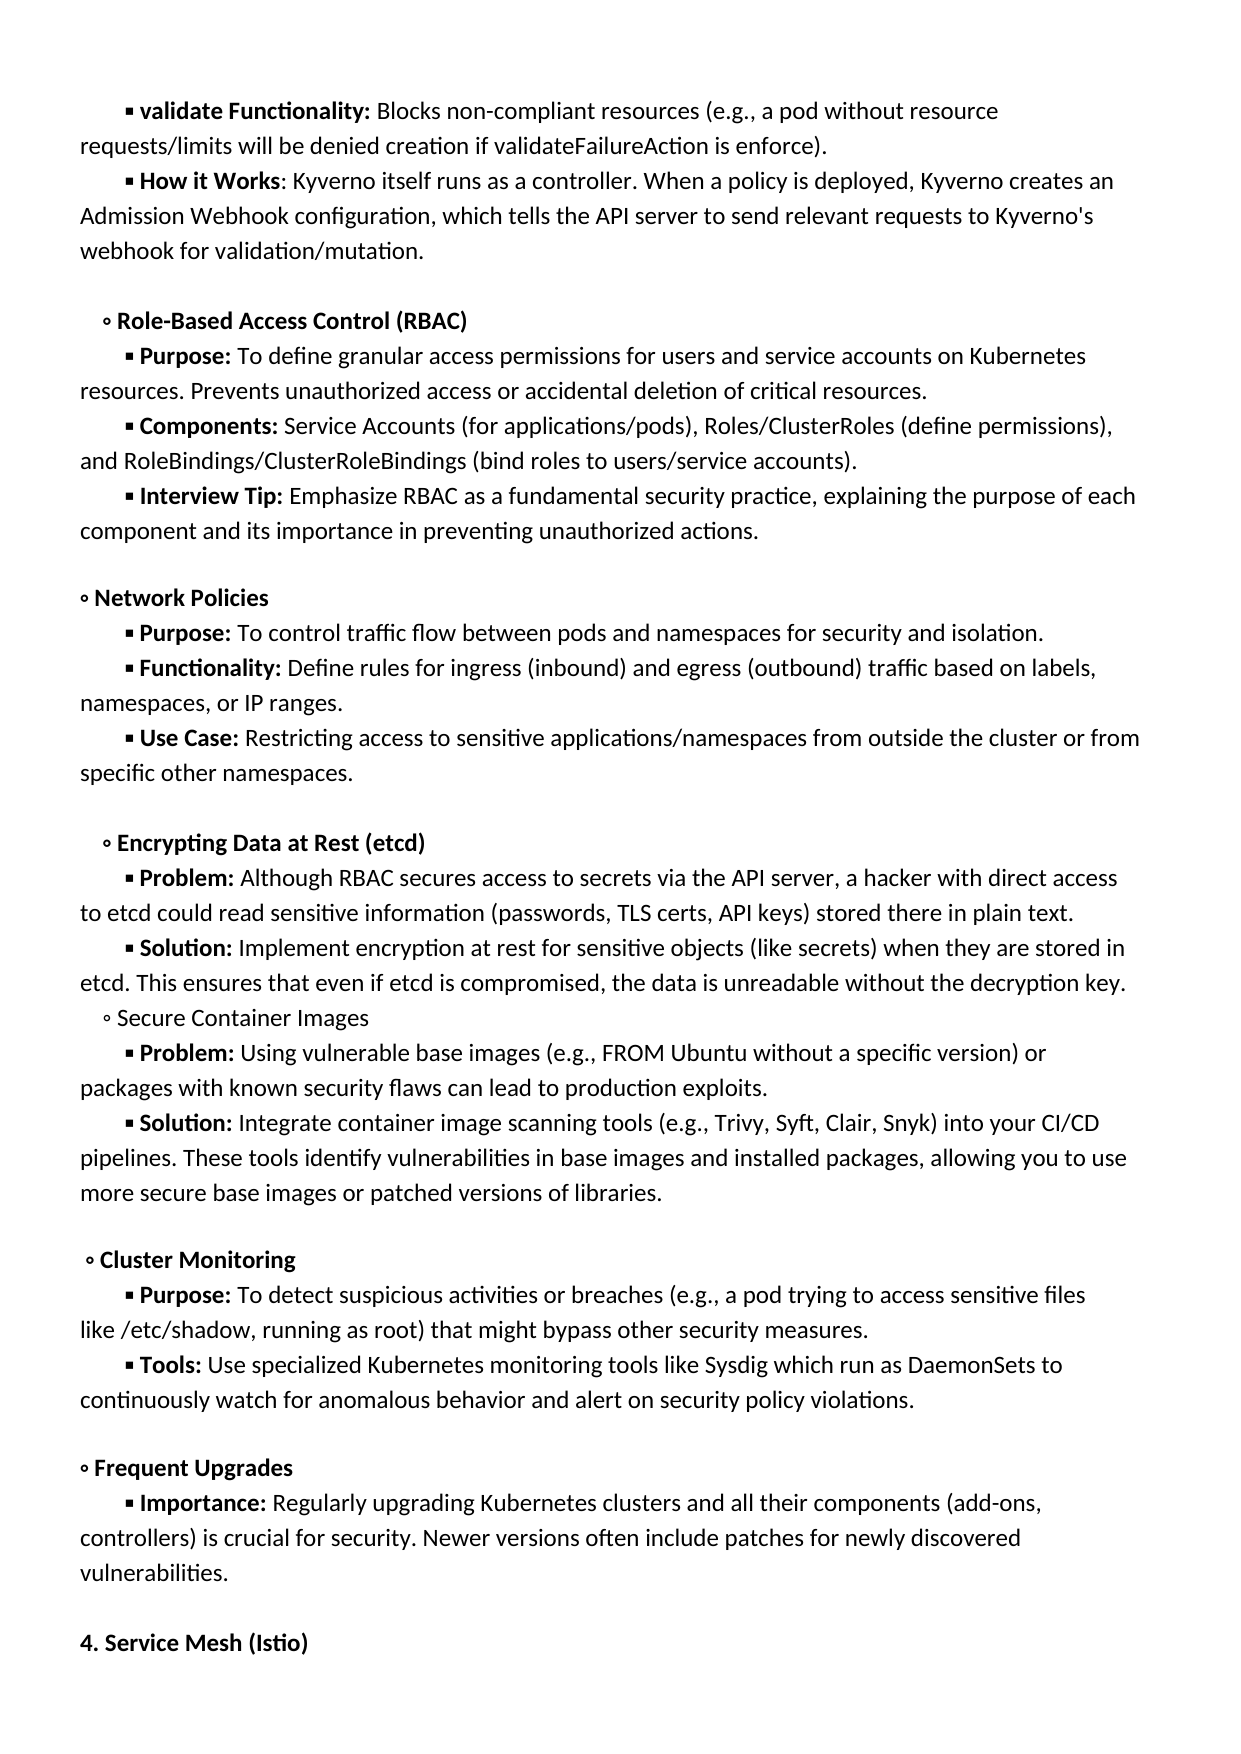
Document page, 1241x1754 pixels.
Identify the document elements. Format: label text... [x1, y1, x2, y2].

text ▪ Interview Tip: Emphasize RBAC as a fundamental security practice, explaining the purpose of each component and its importance in preventing unauthorized actions. [80, 480, 1145, 546]
text ◦ Encrypting Data at Rest (etcd) [80, 827, 1145, 858]
text ▪ Functionality: Define rules for ingress (inbound) and egress (outbound) traffic based on labels, namespaces, or IP ranges. [80, 652, 1145, 718]
text ◦ Cluster Monitoring [80, 1245, 1145, 1275]
text ▪ Importance: Regularly upgrading Kubernetes clusters and all their components (add-ons, controllers) is crucial for security. Newer versions often include patches for newly discovered vulnerabilities. [80, 1487, 1145, 1587]
text ▪ Use Case: Restricting access to sensitive applications/namespaces from outside the cluster or from specific other namespaces. [80, 722, 1145, 788]
text 4. Service Mesh (Istio) [80, 1627, 1145, 1657]
text ▪ Purpose: To control traffic flow between pods and namespaces for security and isolation. [80, 617, 1145, 648]
text ▪ Solution: Integrate container image scanning tools (e.g., Trivy, Syft, Clair, Snyk) into your CI/CD pipelines. These tools identify vulnerabilities in base images and installed packages, allowing you to use more secure base images or patched versions of libraries. [80, 1107, 1145, 1208]
text ▪ validate Functionality: Blocks non-compliant resources (e.g., a pod without resource requests/limits will be denied creation if validateFailureAction is enforce). [80, 95, 1145, 161]
text ▪ Components: Service Accounts (for applications/pods), Roles/ClusterRoles (define permissions), and RoleBindings/ClusterRoleBindings (bind roles to users/service accounts). [80, 410, 1145, 476]
text ◦ Frequent Upgrades [80, 1452, 1145, 1482]
text ◦ Role-Based Access Control (RBAC) [80, 305, 1145, 336]
text ▪ Tools: Use specialized Kubernetes monitoring tools like Sysdig which run as DaemonSets to continuously watch for anomalous behavior and alert on security policy violations. [80, 1350, 1145, 1415]
text ▪ Solution: Implement encryption at rest for sensitive objects (like secrets) when they are stored in etcd. This ensures that even if etcd is compromised, the data is unreadable without the decryption key. [80, 932, 1145, 998]
text ▪ Purpose: To detect suspicious activities or breaches (e.g., a pod trying to access sensitive files like /etc/shadow, running as root) that might bypass other security measures. [80, 1280, 1145, 1345]
text ▪ How it Works: Kyverno itself runs as a controller. When a policy is deployed, Kyverno creates an Admission Webhook configuration, which tells the API server to send relevant requests to Kyverno's webhook for validation/mutation. [80, 165, 1145, 266]
text ▪ Problem: Although RBAC secures access to secrets via the API server, a hacker with direct access to etcd could read sensitive information (passwords, TLS certs, API keys) stored there in plain text. [80, 862, 1145, 928]
text ◦ Network Policies [80, 582, 1145, 613]
text ▪ Purpose: To define granular access permissions for users and service accounts on Kubernetes resources. Prevents unauthorized access or accidental deletion of critical resources. [80, 340, 1145, 406]
text ▪ Problem: Using vulnerable base images (e.g., FROM Ubuntu without a specific version) or packages with known security flaws can lead to production exploits. [80, 1037, 1145, 1103]
text ◦ Secure Container Images [80, 1002, 1145, 1033]
